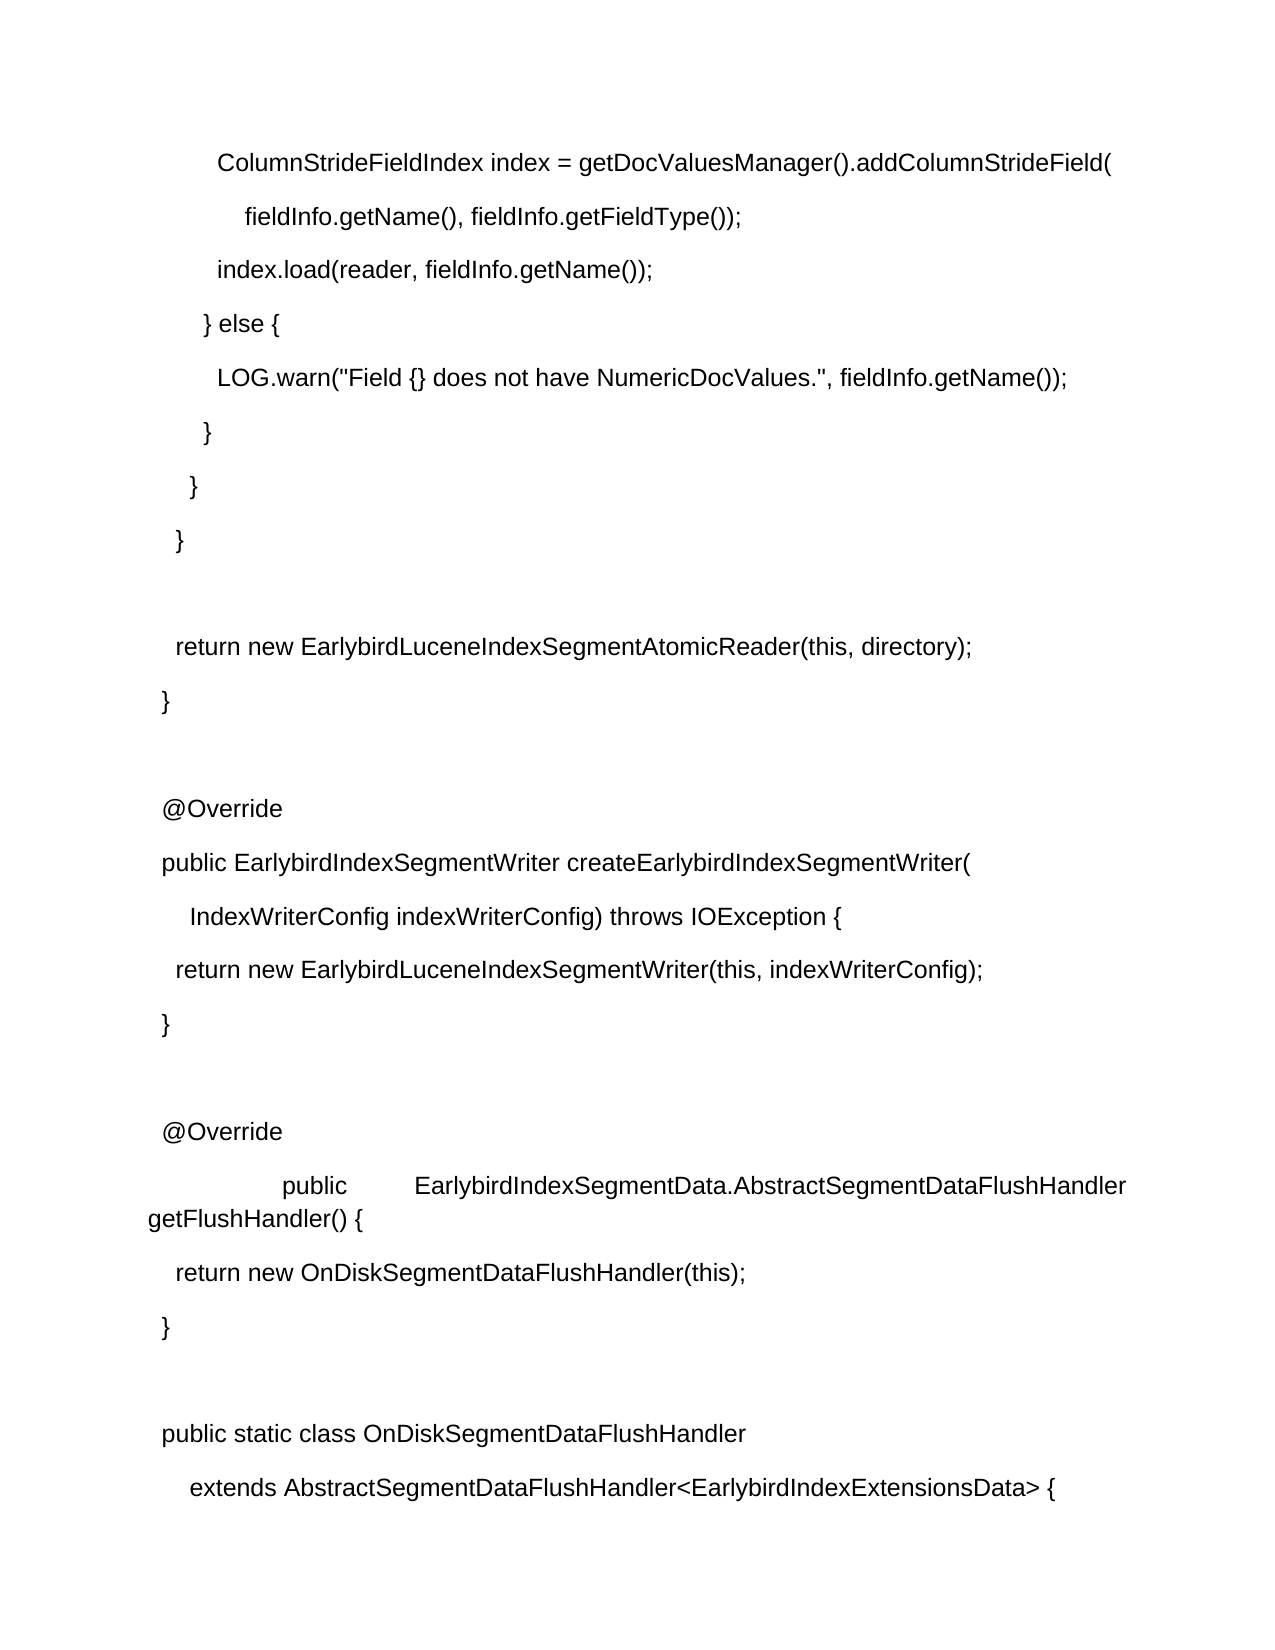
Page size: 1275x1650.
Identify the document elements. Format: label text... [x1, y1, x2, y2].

text public EarlybirdIndexSegmentData.AbstractSegmentDataFlushHandler getFlushHandler() { [148, 1171, 1127, 1233]
text return new EarlybirdLuceneIndexSegmentWriter(this, indexWriterConfig); [148, 955, 1127, 984]
text } [148, 1009, 1127, 1038]
text ColumnStrideFieldIndex index = getDocValuesManager().addColumnStrideField( [148, 148, 1127, 176]
text @Override [148, 1117, 1127, 1146]
text @Override [148, 794, 1127, 823]
text } [148, 1312, 1127, 1340]
text return new EarlybirdLuceneIndexSegmentAtomicReader(this, directory); [148, 632, 1127, 661]
text } else { [148, 309, 1127, 338]
text index.load(reader, fieldInfo.getName()); [148, 255, 1127, 284]
text IndexWriterConfig indexWriterConfig) throws IOException { [148, 902, 1127, 930]
text public static class OnDiskSegmentDataFlushHandler [148, 1419, 1127, 1448]
text fieldInfo.getName(), fieldInfo.getFieldType()); [148, 201, 1127, 230]
text } [148, 524, 1127, 553]
text LOG.warn("Field {} does not have NumericDocValues.", fieldInfo.getName()); [148, 363, 1127, 392]
text } [148, 417, 1127, 446]
text extends AbstractSegmentDataFlushHandler<EarlybirdIndexExtensionsData> { [148, 1473, 1127, 1502]
text public EarlybirdIndexSegmentWriter createEarlybirdIndexSegmentWriter( [148, 848, 1127, 876]
text return new OnDiskSegmentDataFlushHandler(this); [148, 1258, 1127, 1286]
text } [148, 686, 1127, 715]
text } [148, 471, 1127, 499]
